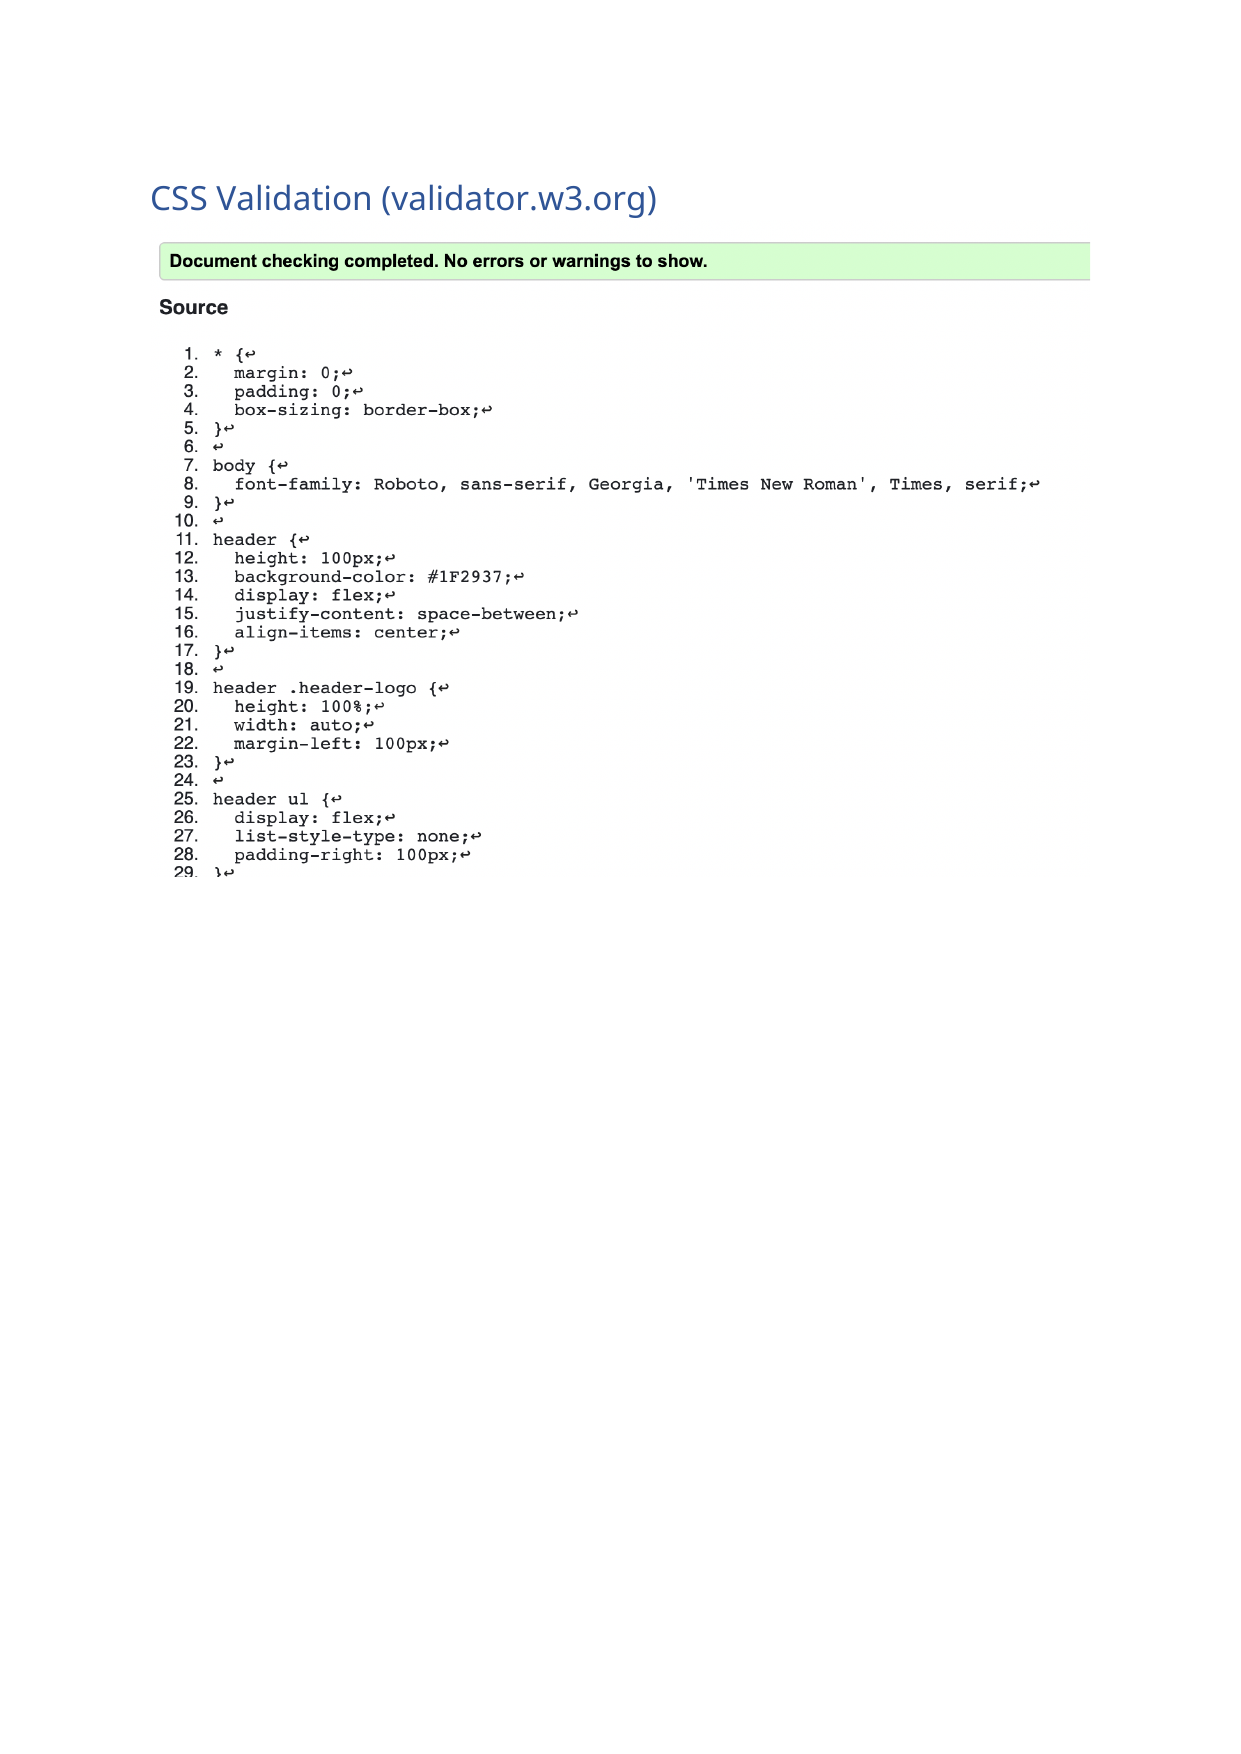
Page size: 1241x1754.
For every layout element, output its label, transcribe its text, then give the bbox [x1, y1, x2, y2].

picture [150, 220, 1091, 877]
subtitle CSS Validation (validator.w3.org) [150, 175, 1090, 220]
